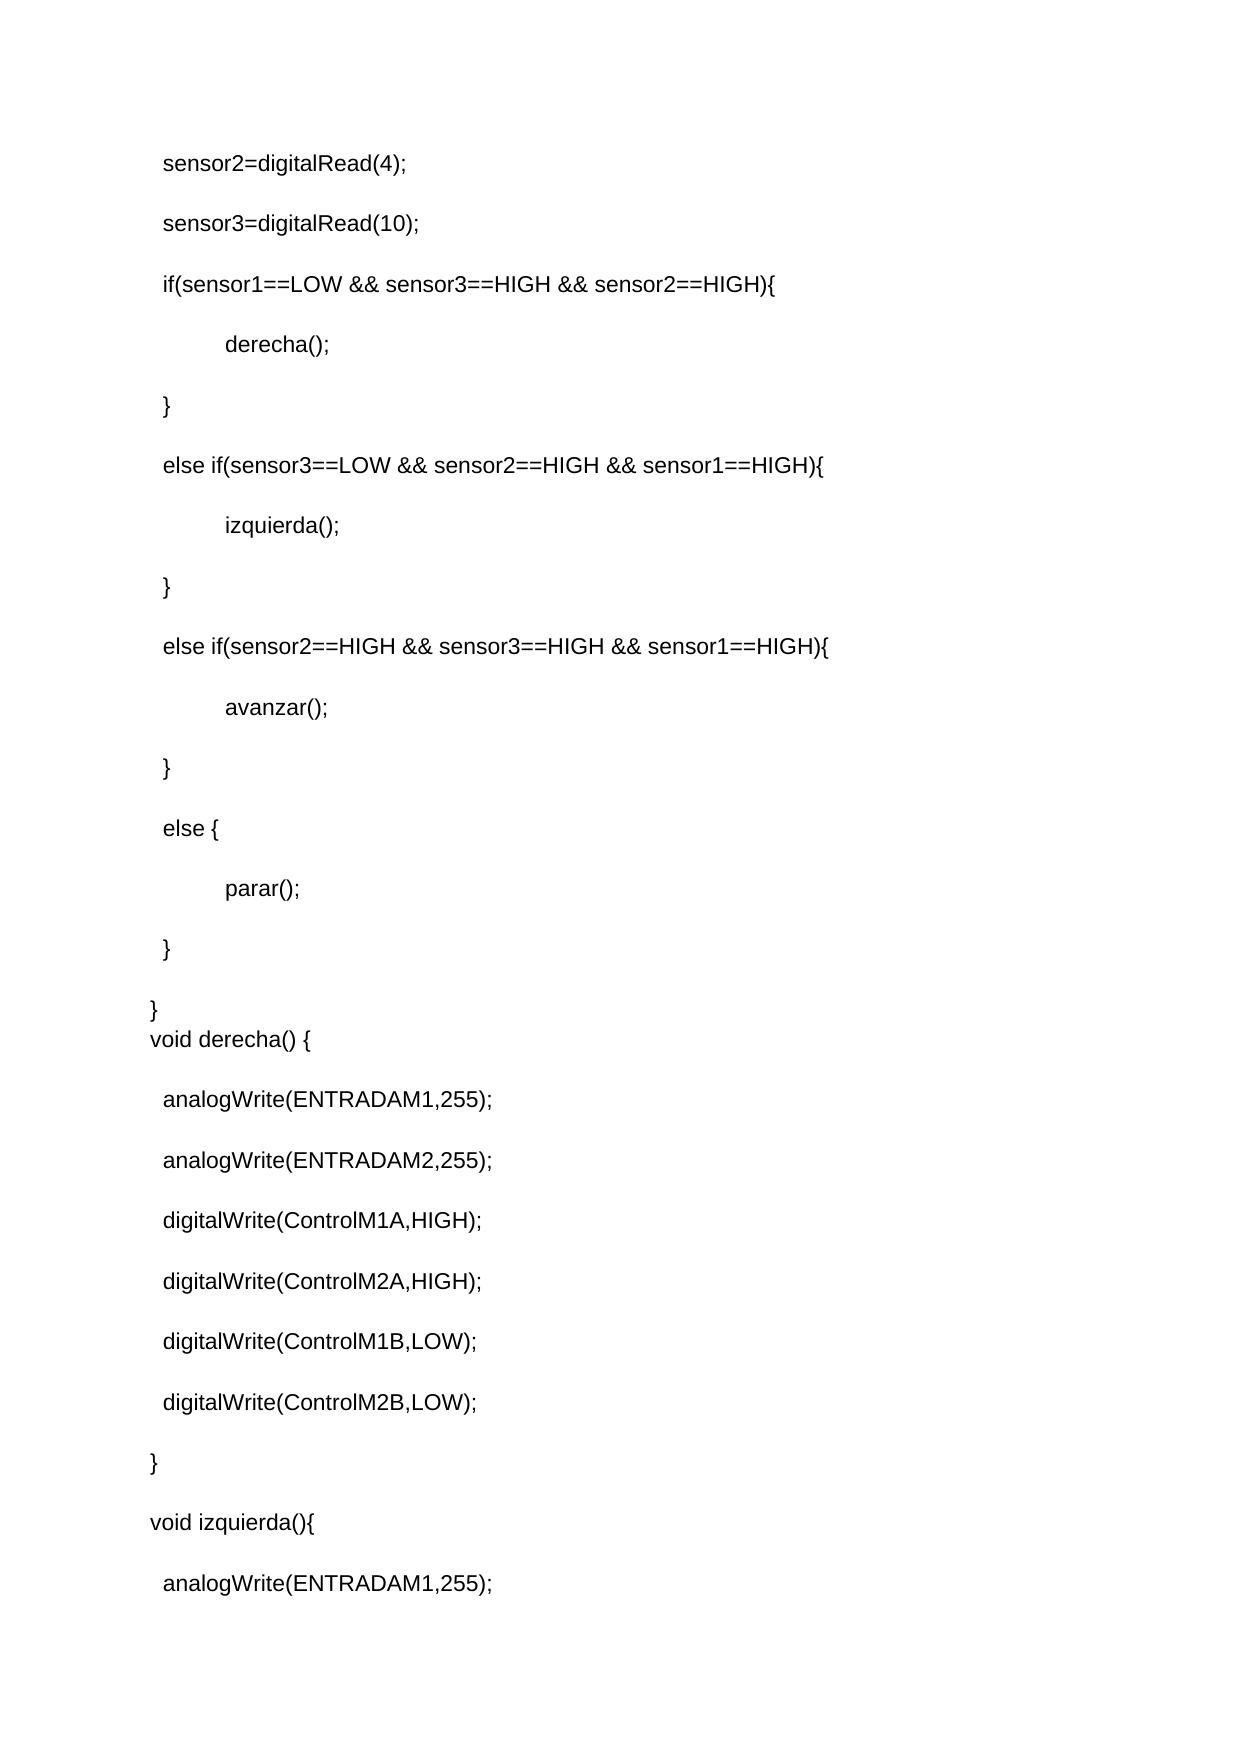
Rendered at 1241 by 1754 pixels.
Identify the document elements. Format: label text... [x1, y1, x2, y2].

text digitalWrite(ControlM2A,HIGH); [150, 1268, 1090, 1294]
text void derecha() { [150, 1026, 1090, 1052]
text void izquierda(){ [150, 1509, 1090, 1536]
text analogWrite(ENTRADAM1,255); [150, 1570, 1090, 1596]
text } [150, 996, 1090, 1022]
text else { [150, 814, 1090, 841]
text } [150, 392, 1090, 418]
text derecha(); [150, 331, 1090, 358]
text izquierda(); [150, 512, 1090, 539]
text } [150, 754, 1090, 781]
text avanzar(); [150, 694, 1090, 720]
text } [150, 573, 1090, 599]
text sensor3=digitalRead(10); [150, 210, 1090, 237]
text } [150, 1449, 1090, 1475]
text parar(); [150, 875, 1090, 901]
text analogWrite(ENTRADAM2,255); [150, 1147, 1090, 1173]
text digitalWrite(ControlM2B,LOW); [150, 1388, 1090, 1415]
text analogWrite(ENTRADAM1,255); [150, 1086, 1090, 1113]
text digitalWrite(ControlM1B,LOW); [150, 1328, 1090, 1354]
text if(sensor1==LOW && sensor3==HIGH && sensor2==HIGH){ [150, 271, 1090, 297]
text } [150, 935, 1090, 962]
text else if(sensor3==LOW && sensor2==HIGH && sensor1==HIGH){ [150, 452, 1090, 478]
text digitalWrite(ControlM1A,HIGH); [150, 1207, 1090, 1234]
text else if(sensor2==HIGH && sensor3==HIGH && sensor1==HIGH){ [150, 633, 1090, 660]
text sensor2=digitalRead(4); [150, 150, 1090, 176]
